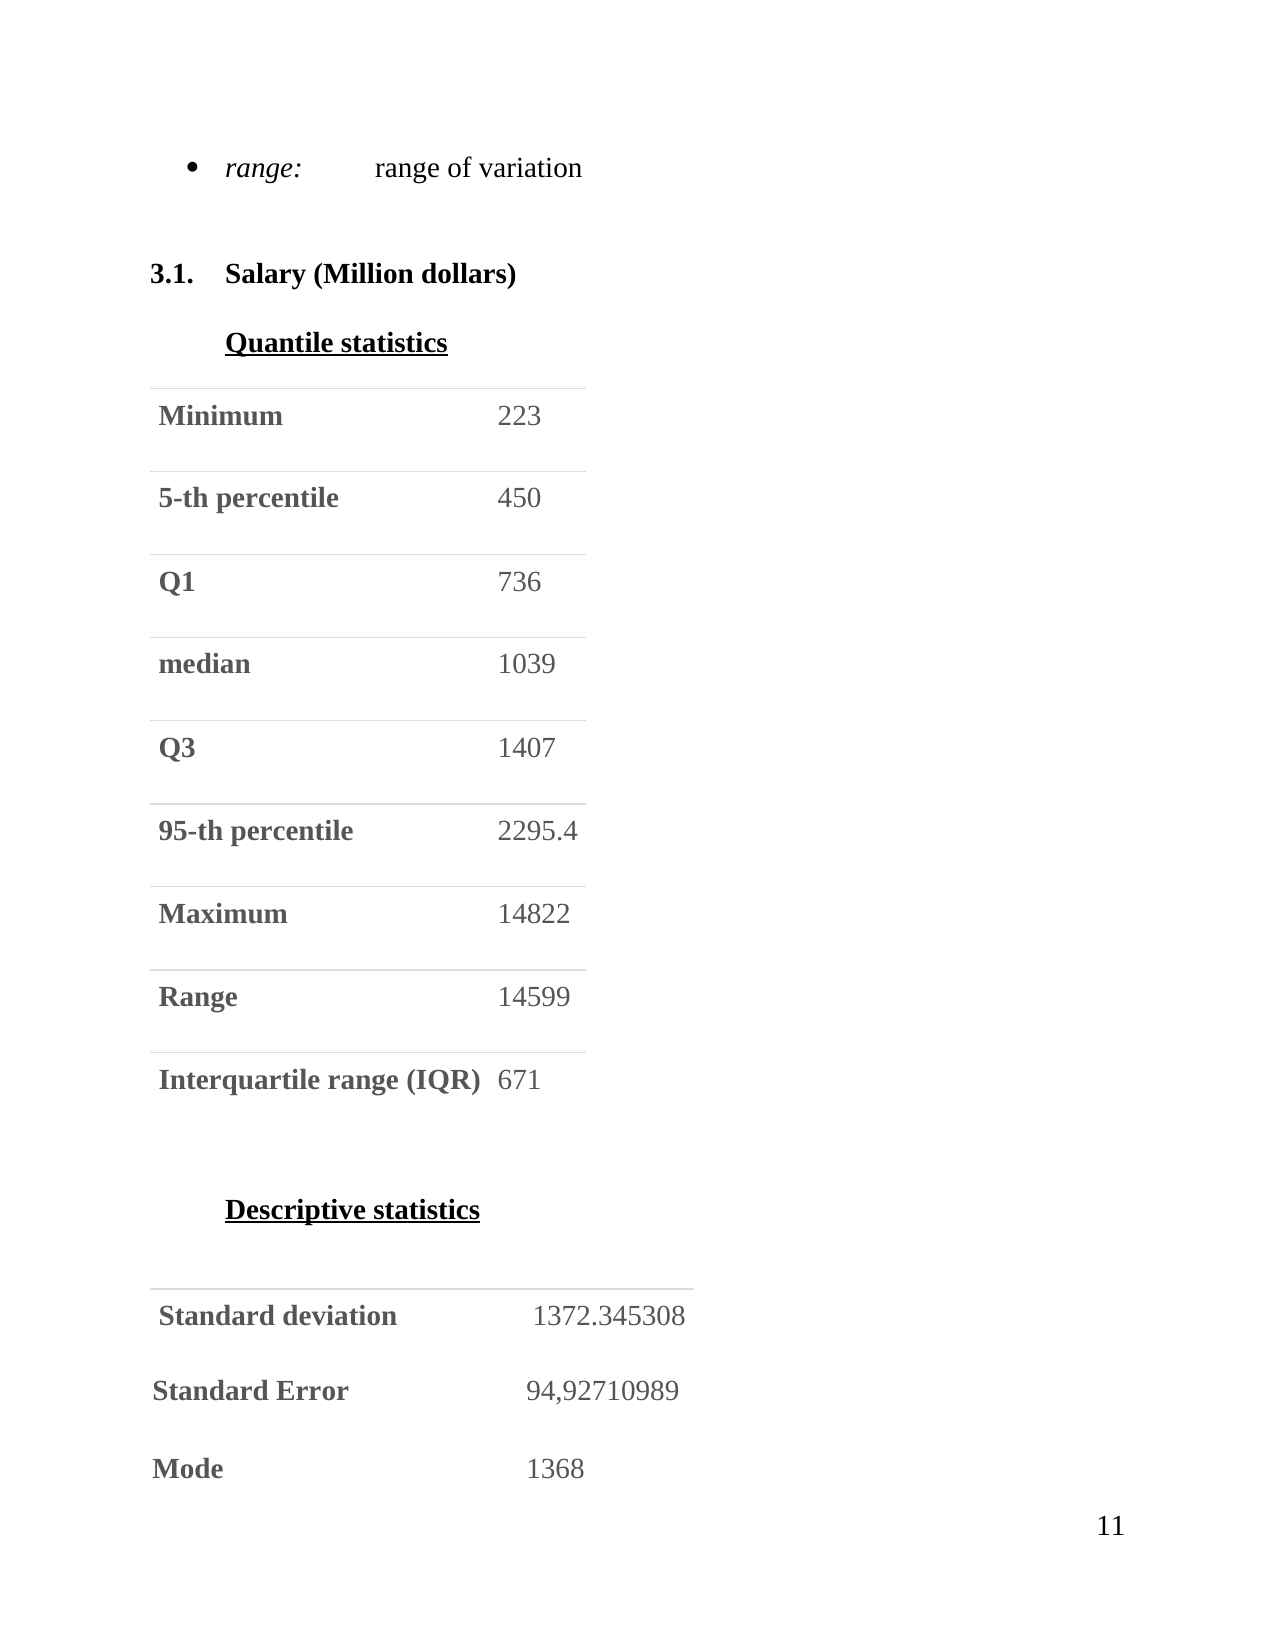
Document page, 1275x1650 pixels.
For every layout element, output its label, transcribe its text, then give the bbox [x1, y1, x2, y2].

table_cell 5-th percentile [150, 472, 489, 554]
table_cell 1039 [489, 638, 586, 720]
table_cell median [150, 638, 489, 720]
subtitle 3.1. Salary (Million dollars) [150, 256, 1125, 289]
table_cell 736 [489, 555, 586, 637]
table_header Standard deviation [150, 1290, 524, 1371]
table_cell Mode [150, 1449, 524, 1495]
table_cell 1368 [524, 1449, 694, 1495]
table_cell 14599 [489, 971, 586, 1052]
table_header Minimum [150, 389, 489, 471]
table_cell 95-th percentile [150, 805, 489, 886]
text Quantile statistics [150, 325, 1125, 359]
text Descriptive statistics [150, 1192, 1125, 1226]
list range: range of variation [187, 150, 1125, 184]
table_cell 2295.4 [489, 805, 586, 886]
table_cell Range [150, 971, 489, 1052]
table_cell Q3 [150, 721, 489, 803]
table_header 1372.345308 [524, 1290, 694, 1371]
table_cell Q1 [150, 555, 489, 637]
table_cell 1407 [489, 721, 586, 803]
table_cell Interquartile range (IQR) [150, 1053, 489, 1135]
table_cell 671 [489, 1053, 586, 1135]
table_cell Maximum [150, 887, 489, 969]
table_cell 94,92710989 [524, 1371, 694, 1448]
table_cell 450 [489, 472, 586, 554]
table_header 223 [489, 389, 586, 471]
table_cell Standard Error [150, 1371, 524, 1448]
table_cell 14822 [489, 887, 586, 969]
